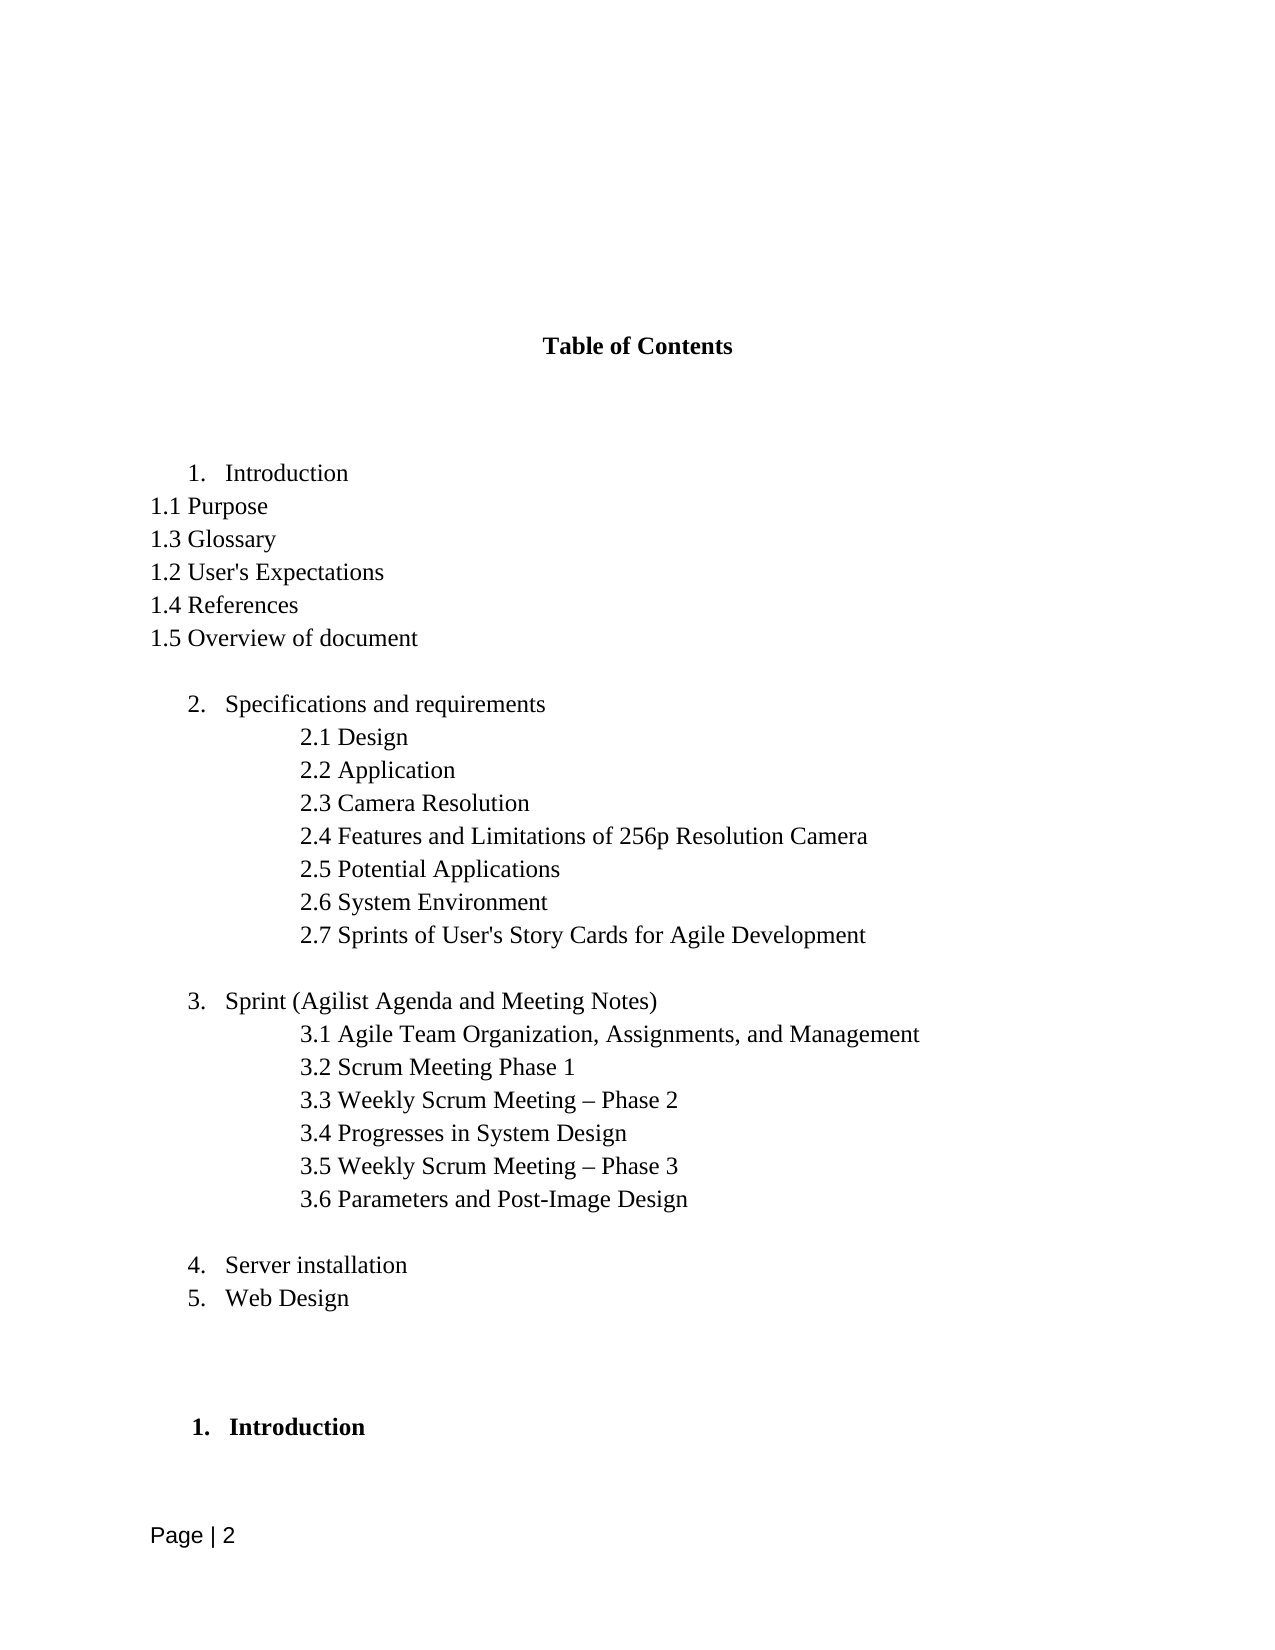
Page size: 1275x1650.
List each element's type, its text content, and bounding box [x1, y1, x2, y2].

text 1.2 User's Expectations [150, 557, 1125, 586]
text 3.1 Agile Team Organization, Assignments, and Management [225, 1019, 1125, 1048]
text 3.5 Weekly Scrum Meeting – Phase 3 [225, 1151, 1125, 1180]
text 3.6 Parameters and Post-Image Design [225, 1184, 1125, 1213]
list Introduction [187, 458, 1125, 486]
text 3.2 Scrum Meeting Phase 1 [225, 1052, 1125, 1081]
text 2.3 Camera Resolution [225, 788, 1125, 817]
text 1.4 References [150, 590, 1125, 618]
text 3.4 Progresses in System Design [225, 1118, 1125, 1147]
list Web Design [187, 1283, 1125, 1312]
list Server installation [187, 1250, 1125, 1279]
text 1.5 Overview of document [150, 623, 1125, 652]
text 3.3 Weekly Scrum Meeting – Phase 2 [225, 1085, 1125, 1114]
text 2.1 Design [225, 722, 1125, 751]
text 2.7 Sprints of User's Story Cards for Agile Development [225, 920, 1125, 949]
list Specifications and requirements [187, 689, 1125, 718]
text 2.2 Application [225, 755, 1125, 784]
list Sprint (Agilist Agenda and Meeting Notes) [187, 986, 1125, 1015]
text 2.4 Features and Limitations of 256p Resolution Camera [225, 821, 1125, 850]
text 1.1 Purpose [150, 491, 1125, 519]
text Table of Contents [150, 331, 1125, 360]
text 2.5 Potential Applications [225, 854, 1125, 883]
text 2.6 System Environment [225, 887, 1125, 916]
text 1.3 Glossary [150, 524, 1125, 552]
list Introduction [191, 1412, 1125, 1441]
